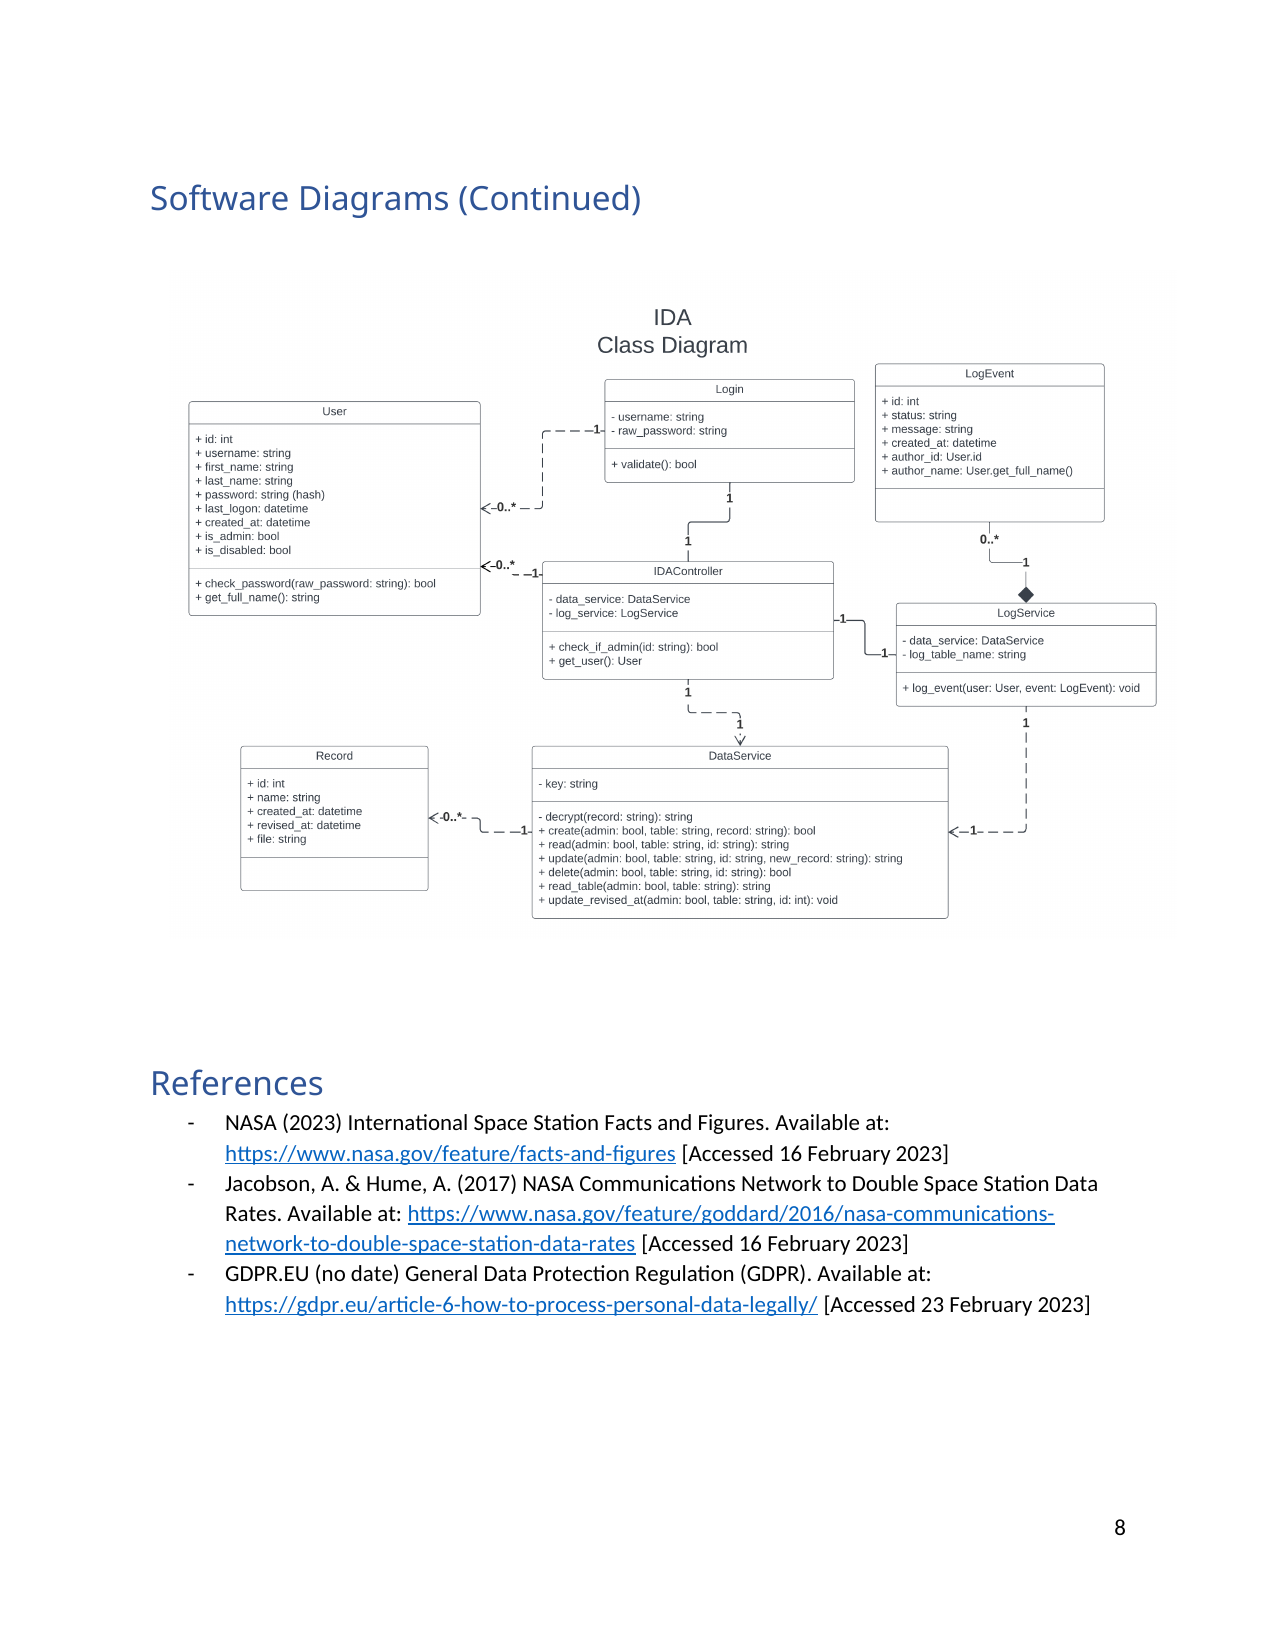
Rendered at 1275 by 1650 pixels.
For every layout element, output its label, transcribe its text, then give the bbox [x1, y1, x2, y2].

list Jacobson, A. & Hume, A. (2017) NASA Communications Network to Double Space Station Data Rates. Available at: https://www.nasa.gov/feature/goddard/2016/nasa-communications-network-to-double-space-station-data-rates [Accessed 16 February 2023] [187, 1169, 1125, 1257]
subtitle References [150, 1059, 1125, 1105]
subtitle Software Diagrams (Continued) [150, 175, 1125, 220]
list GDPR.EU (no date) General Data Protection Regulation (GDPR). Available at: https://gdpr.eu/article-6-how-to-process-personal-data-legally/ [Accessed 23 February 2023] [187, 1259, 1125, 1318]
list NASA (2023) International Space Station Facts and Figures. Available at: https://www.nasa.gov/feature/facts-and-figures [Accessed 16 February 2023] [187, 1108, 1125, 1167]
